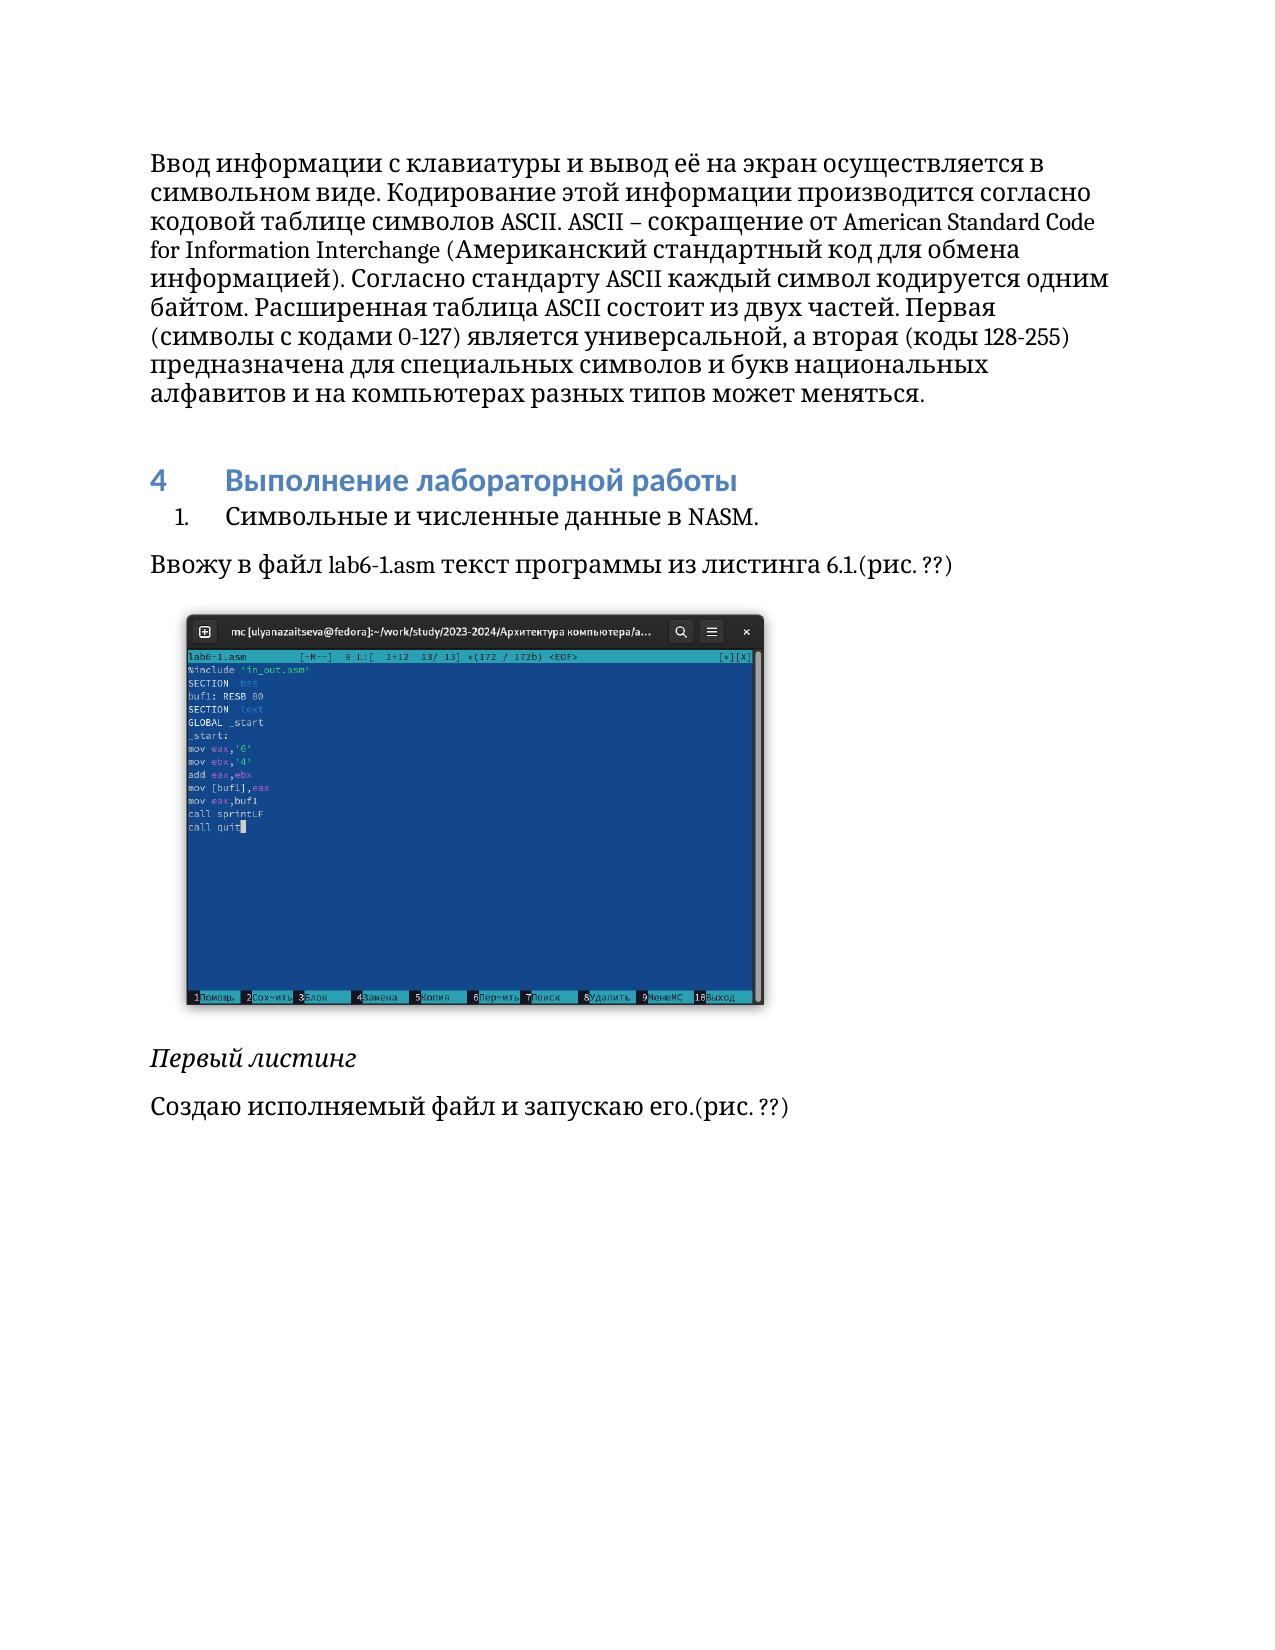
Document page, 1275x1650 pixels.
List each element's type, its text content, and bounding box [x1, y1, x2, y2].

text Ввожу в файл lab6-1.asm текст программы из листинга 6.1.(рис. ??) [150, 551, 1125, 579]
text Первый листинг [150, 1045, 1125, 1074]
text Ввод информации с клавиатуры и вывод её на экран осуществляется в символьном виде. Кодирование этой информации производится согласно кодовой таблице символов ASCII. ASCII – сокращение от American Standard Code for Information Interchange (Американский стандартный код для обмена информацией). Согласно стандарту ASCII каждый символ кодируется одним байтом. Расширенная таблица ASCII состоит из двух частей. Первая (символы с кодами 0-127) является универсальной, а вторая (коды 128-255) предназначена для специальных символов и букв национальных алфавитов и на компьютерах разных типов может меняться. [150, 150, 1125, 409]
list Символьные и численные данные в NASM. [175, 503, 1125, 532]
text Создаю исполняемый файл и запускаю его.(рис. ??) [150, 1092, 1125, 1121]
picture [168, 598, 782, 1025]
subtitle 4 Выполнение лабораторной работы [150, 459, 1125, 499]
